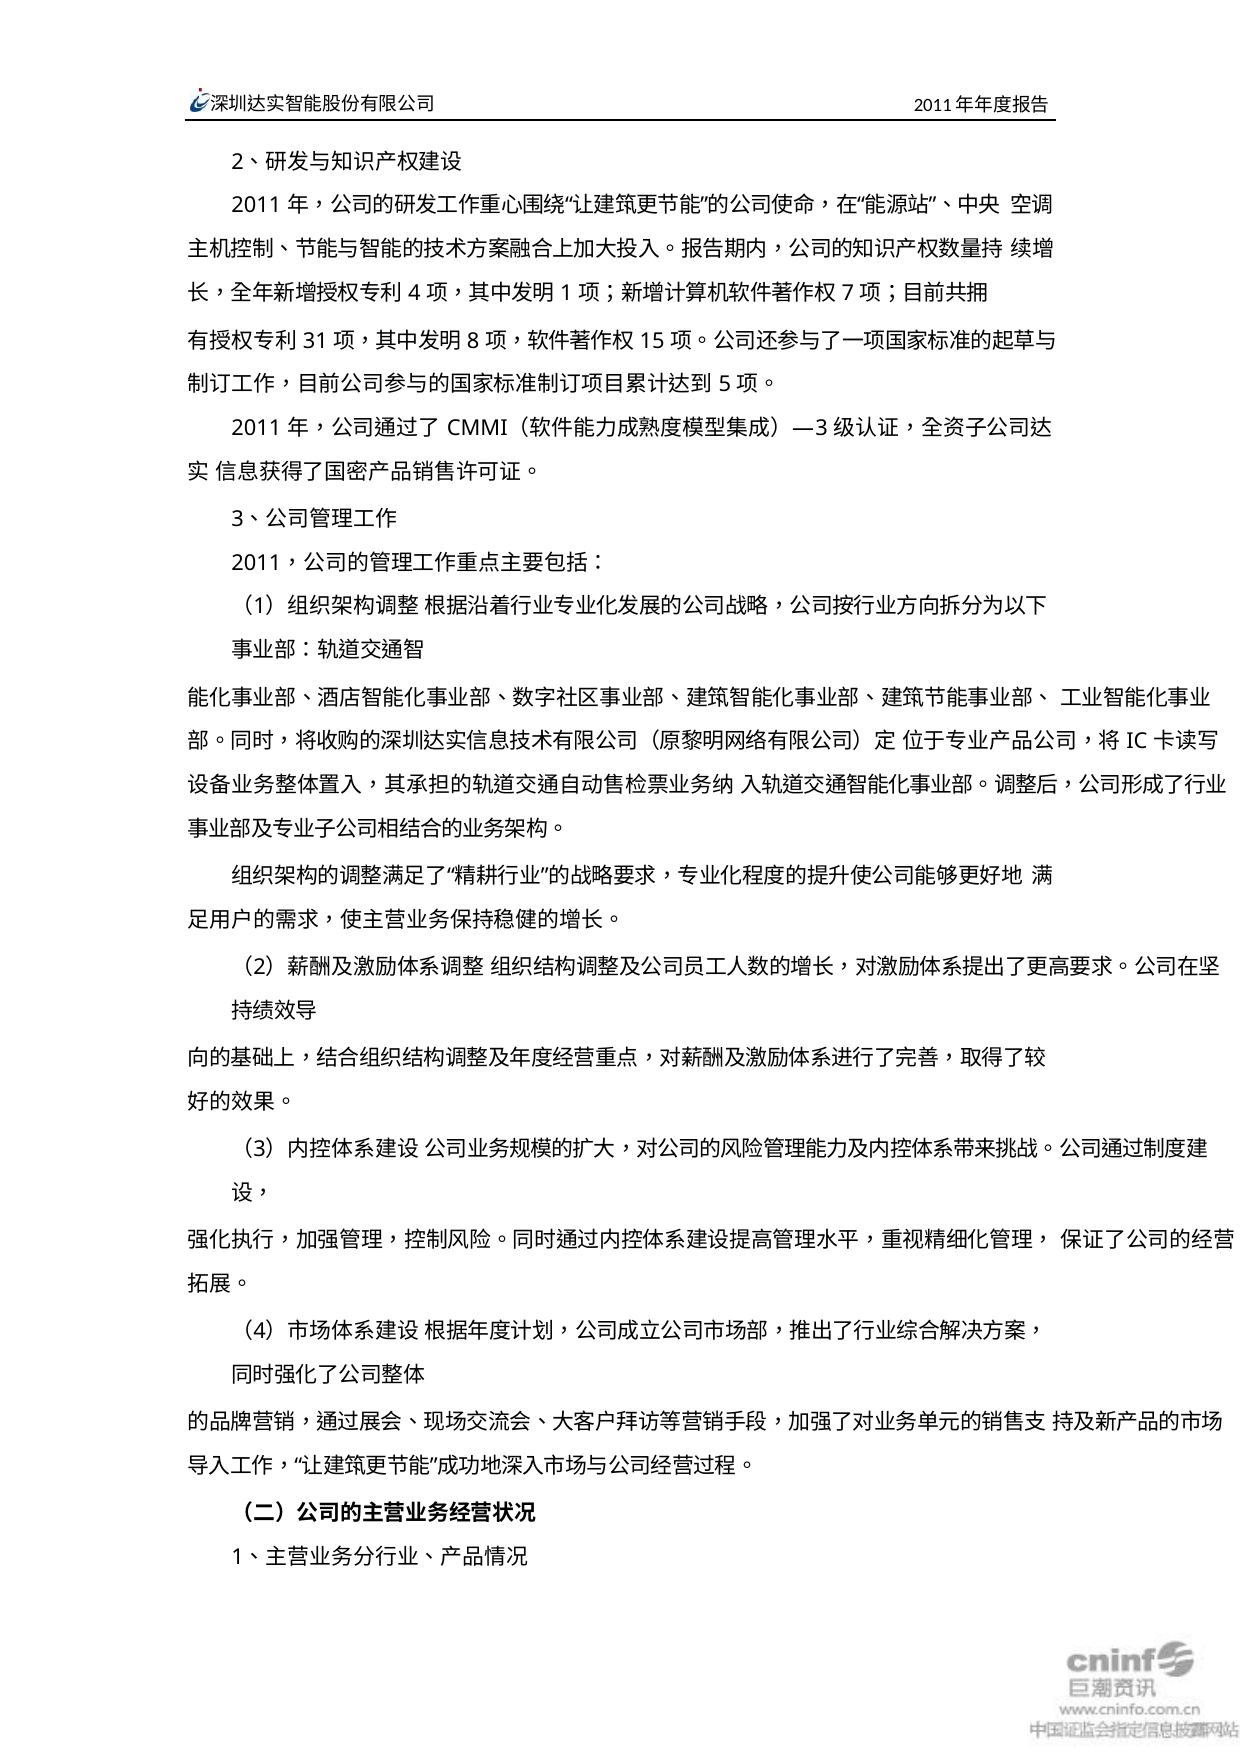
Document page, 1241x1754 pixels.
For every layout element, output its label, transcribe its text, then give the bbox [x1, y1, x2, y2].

text 3、公司管理工作 [231, 503, 1240, 533]
text 2、研发与知识产权建设 [231, 146, 1240, 175]
text 2011 年，公司的研发工作重心围绕“让建筑更节能”的公司使命，在“能源站”、中央 空调主机控制、节能与智能的技术方案融合上加大投入。报告期内，公司的知识产权数量持 续增长，全年新增授权专利 4 项，其中发明 1 项；新增计算机软件著作权 7 项；目前共拥 [187, 189, 1054, 307]
text （2）薪酬及激励体系调整 组织结构调整及公司员工人数的增长，对激励体系提出了更高要求。公司在坚持绩效导 [231, 951, 1240, 1024]
text 组织架构的调整满足了“精耕行业”的战略要求，专业化程度的提升使公司能够更好地 满足用户的需求，使主营业务保持稳健的增长。 [187, 860, 1054, 934]
picture [1029, 1633, 1241, 1754]
text 2011 年，公司通过了 CMMI（软件能力成熟度模型集成）—3 级认证，全资子公司达实 信息获得了国密产品销售许可证。 [187, 412, 1053, 486]
text （1）组织架构调整 根据沿着行业专业化发展的公司战略，公司按行业方向拆分为以下事业部：轨道交通智 [231, 590, 1054, 664]
text 有授权专利 31 项，其中发明 8 项，软件著作权 15 项。公司还参与了一项国家标准的起草与 [187, 324, 1240, 354]
picture [190, 88, 210, 112]
text 的品牌营销，通过展会、现场交流会、大客户拜访等营销手段，加强了对业务单元的销售支 持及新产品的市场导入工作，“让建筑更节能”成功地深入市场与公司经营过程。 [187, 1406, 1240, 1480]
text 制订工作，目前公司参与的国家标准制订项目累计达到 5 项。 [187, 368, 1240, 398]
text 能化事业部、酒店智能化事业部、数字社区事业部、建筑智能化事业部、建筑节能事业部、 工业智能化事业部。同时，将收购的深圳达实信息技术有限公司（原黎明网络有限公司）定 位于专业产品公司，将 IC 卡读写设备业务整体置入，其承担的轨道交通自动售检票业务纳 入轨道交通智能化事业部。调整后，公司形成了行业事业部及专业子公司相结合的业务架构。 [187, 681, 1240, 842]
text （二）公司的主营业务经营状况 1、主营业务分行业、产品情况 [231, 1497, 539, 1571]
text 强化执行，加强管理，控制风险。同时通过内控体系建设提高管理水平，重视精细化管理， 保证了公司的经营拓展。 [187, 1224, 1240, 1297]
text （3）内控体系建设 公司业务规模的扩大，对公司的风险管理能力及内控体系带来挑战。公司通过制度建设， [231, 1133, 1240, 1207]
text 向的基础上，结合组织结构调整及年度经营重点，对薪酬及激励体系进行了完善，取得了较 好的效果。 [187, 1042, 1054, 1116]
text （4）市场体系建设 根据年度计划，公司成立公司市场部，推出了行业综合解决方案，同时强化了公司整体 [231, 1315, 1054, 1389]
text 2011，公司的管理工作重点主要包括： [231, 547, 1240, 577]
